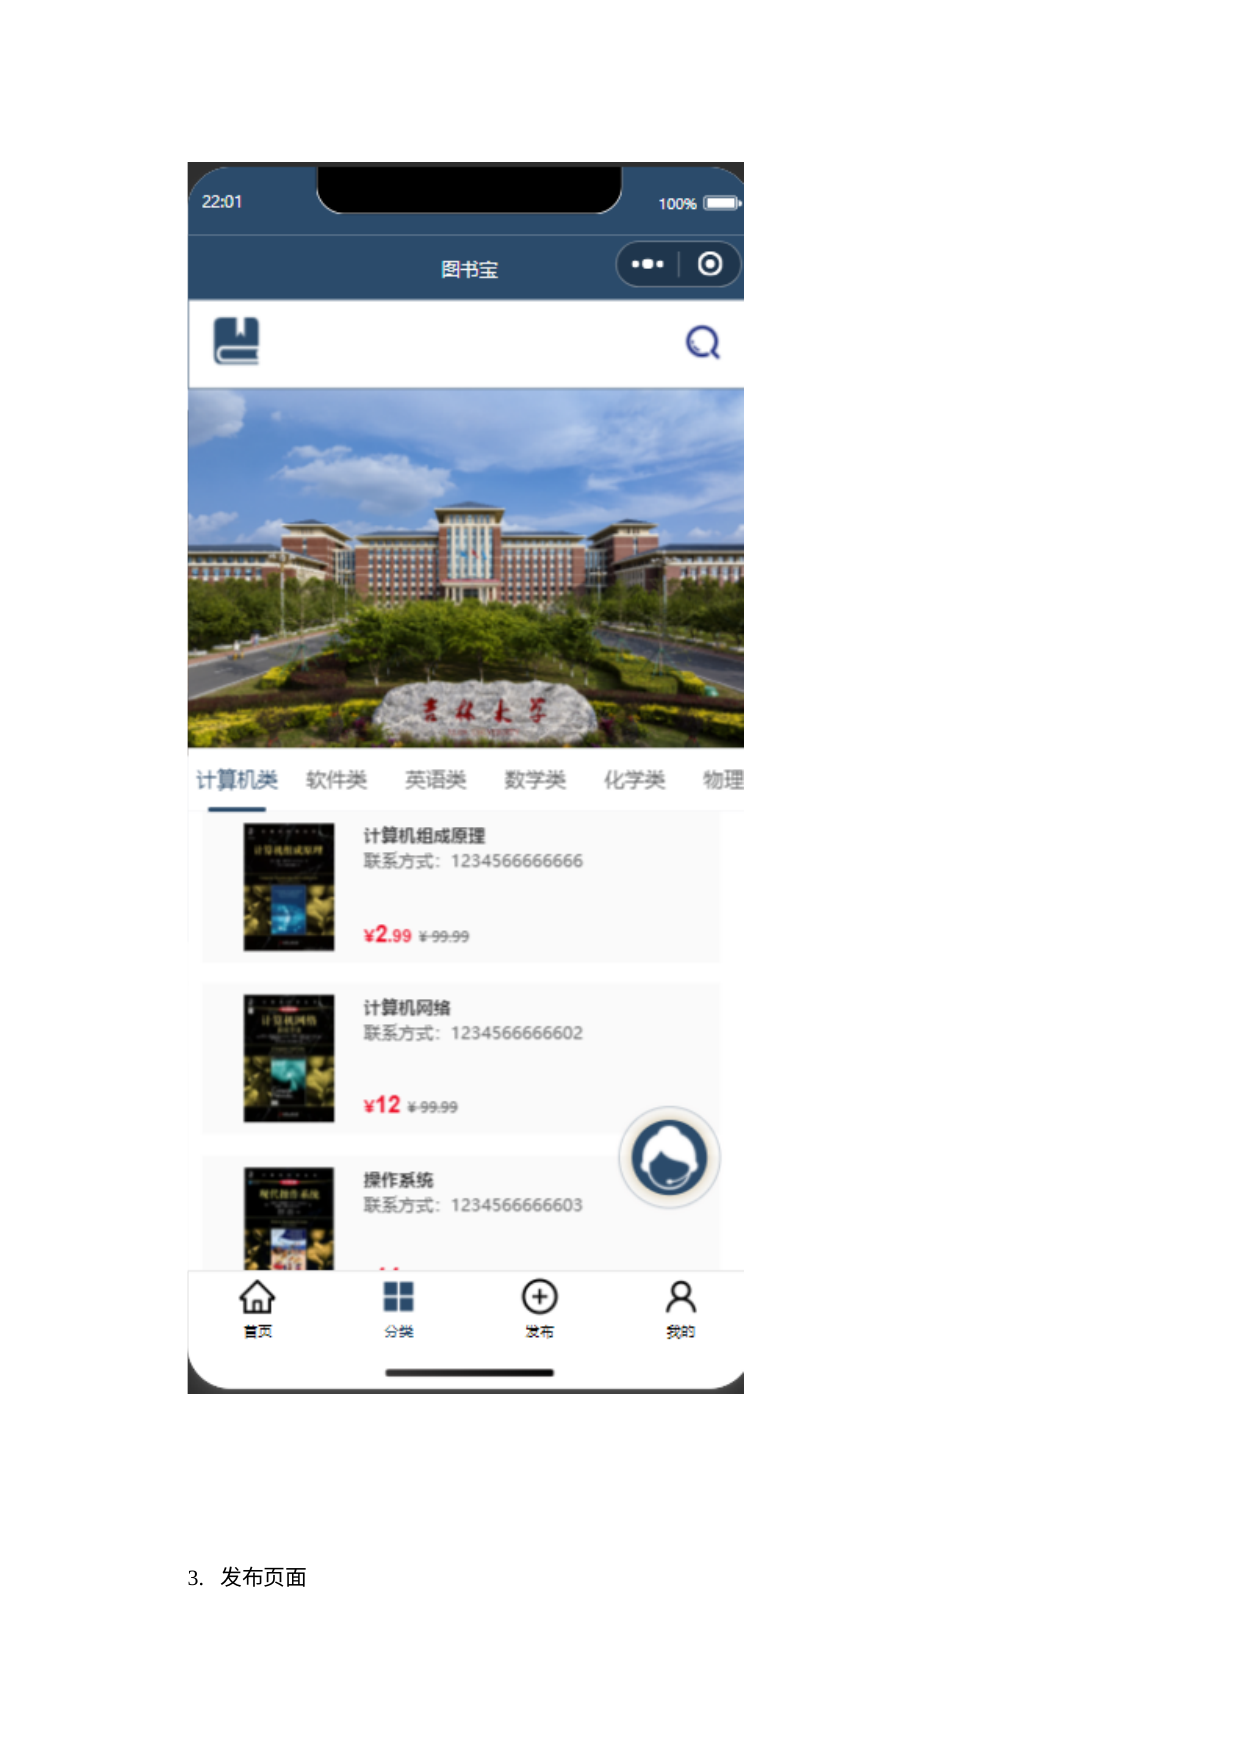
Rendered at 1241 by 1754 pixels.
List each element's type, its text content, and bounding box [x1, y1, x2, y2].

list 发布页面 [187, 1559, 1053, 1592]
picture [187, 162, 744, 1394]
